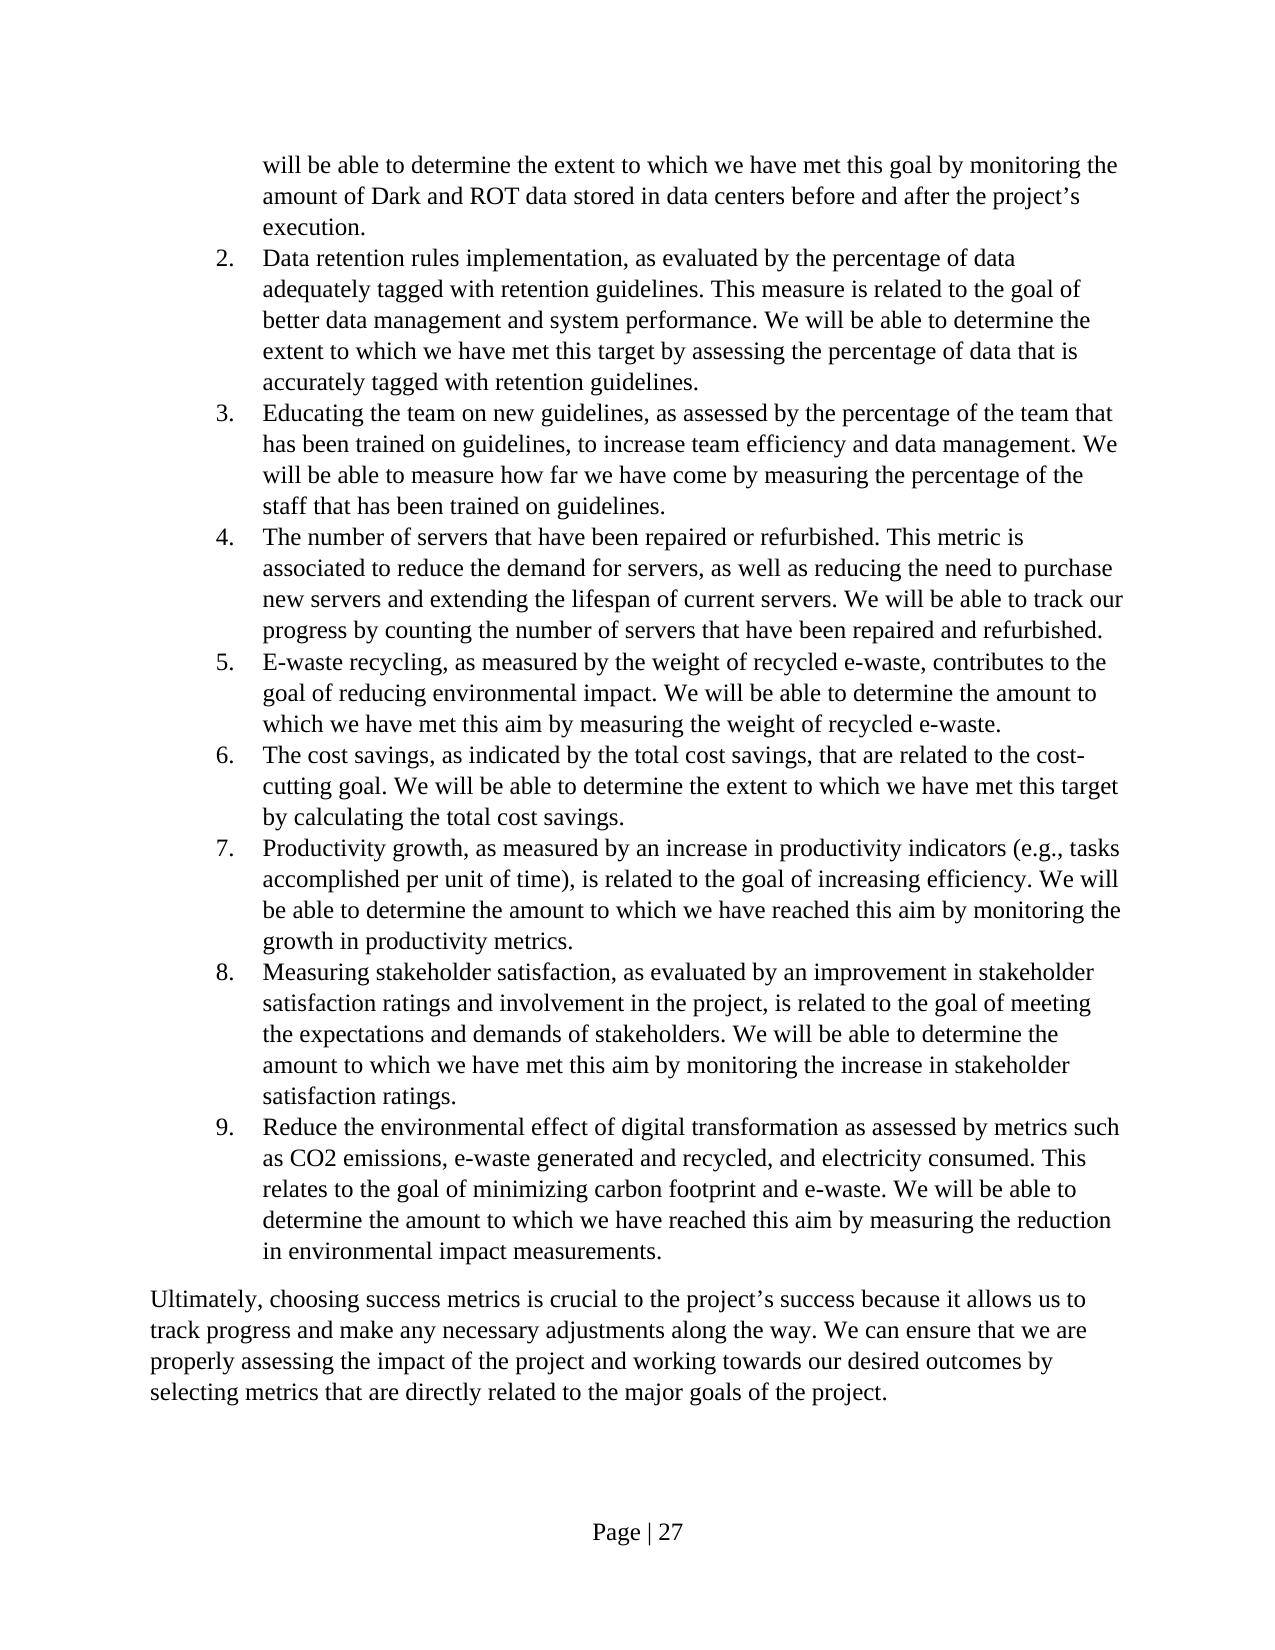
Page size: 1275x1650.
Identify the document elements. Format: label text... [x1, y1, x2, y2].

text Ultimately, choosing success metrics is crucial to the project’s success because it allows us to track progress and make any necessary adjustments along the way. We can ensure that we are properly assessing the impact of the project and working towards our desired outcomes by selecting metrics that are directly related to the major goals of the project. [150, 1284, 1125, 1406]
list Data retention rules implementation, as evaluated by the percentage of data adequately tagged with retention guidelines. This measure is related to the goal of better data management and system performance. We will be able to determine the extent to which we have met this target by assessing the percentage of data that is accurately tagged with retention guidelines. [225, 243, 1125, 396]
list The cost savings, as indicated by the total cost savings, that are related to the cost-cutting goal. We will be able to determine the extent to which we have met this target by calculating the total cost savings. [225, 740, 1125, 831]
list Reduce the environmental effect of digital transformation as assessed by metrics such as CO2 emissions, e-waste generated and recycled, and electricity consumed. This relates to the goal of minimizing carbon footprint and e-waste. We will be able to determine the amount to which we have reached this aim by measuring the reduction in environmental impact measurements. [225, 1112, 1125, 1265]
list E-waste recycling, as measured by the weight of recycled e-waste, contributes to the goal of reducing environmental impact. We will be able to determine the amount to which we have met this aim by measuring the weight of recycled e-waste. [225, 647, 1125, 737]
list Educating the team on new guidelines, as assessed by the percentage of the team that has been trained on guidelines, to increase team efficiency and data management. We will be able to measure how far we have come by measuring the percentage of the staff that has been trained on guidelines. [225, 398, 1125, 520]
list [225, 150, 1125, 241]
list Measuring stakeholder satisfaction, as evaluated by an improvement in stakeholder satisfaction ratings and involvement in the project, is related to the goal of meeting the expectations and demands of stakeholders. We will be able to determine the amount to which we have met this aim by monitoring the increase in stakeholder satisfaction ratings. [225, 957, 1125, 1110]
list The number of servers that have been repaired or refurbished. This metric is associated to reduce the demand for servers, as well as reducing the need to purchase new servers and extending the lifespan of current servers. We will be able to track our progress by counting the number of servers that have been repaired and refurbished. [225, 522, 1125, 644]
list Productivity growth, as measured by an increase in productivity indicators (e.g., tasks accomplished per unit of time), is related to the goal of increasing efficiency. We will be able to determine the amount to which we have reached this aim by monitoring the growth in productivity metrics. [225, 833, 1125, 955]
